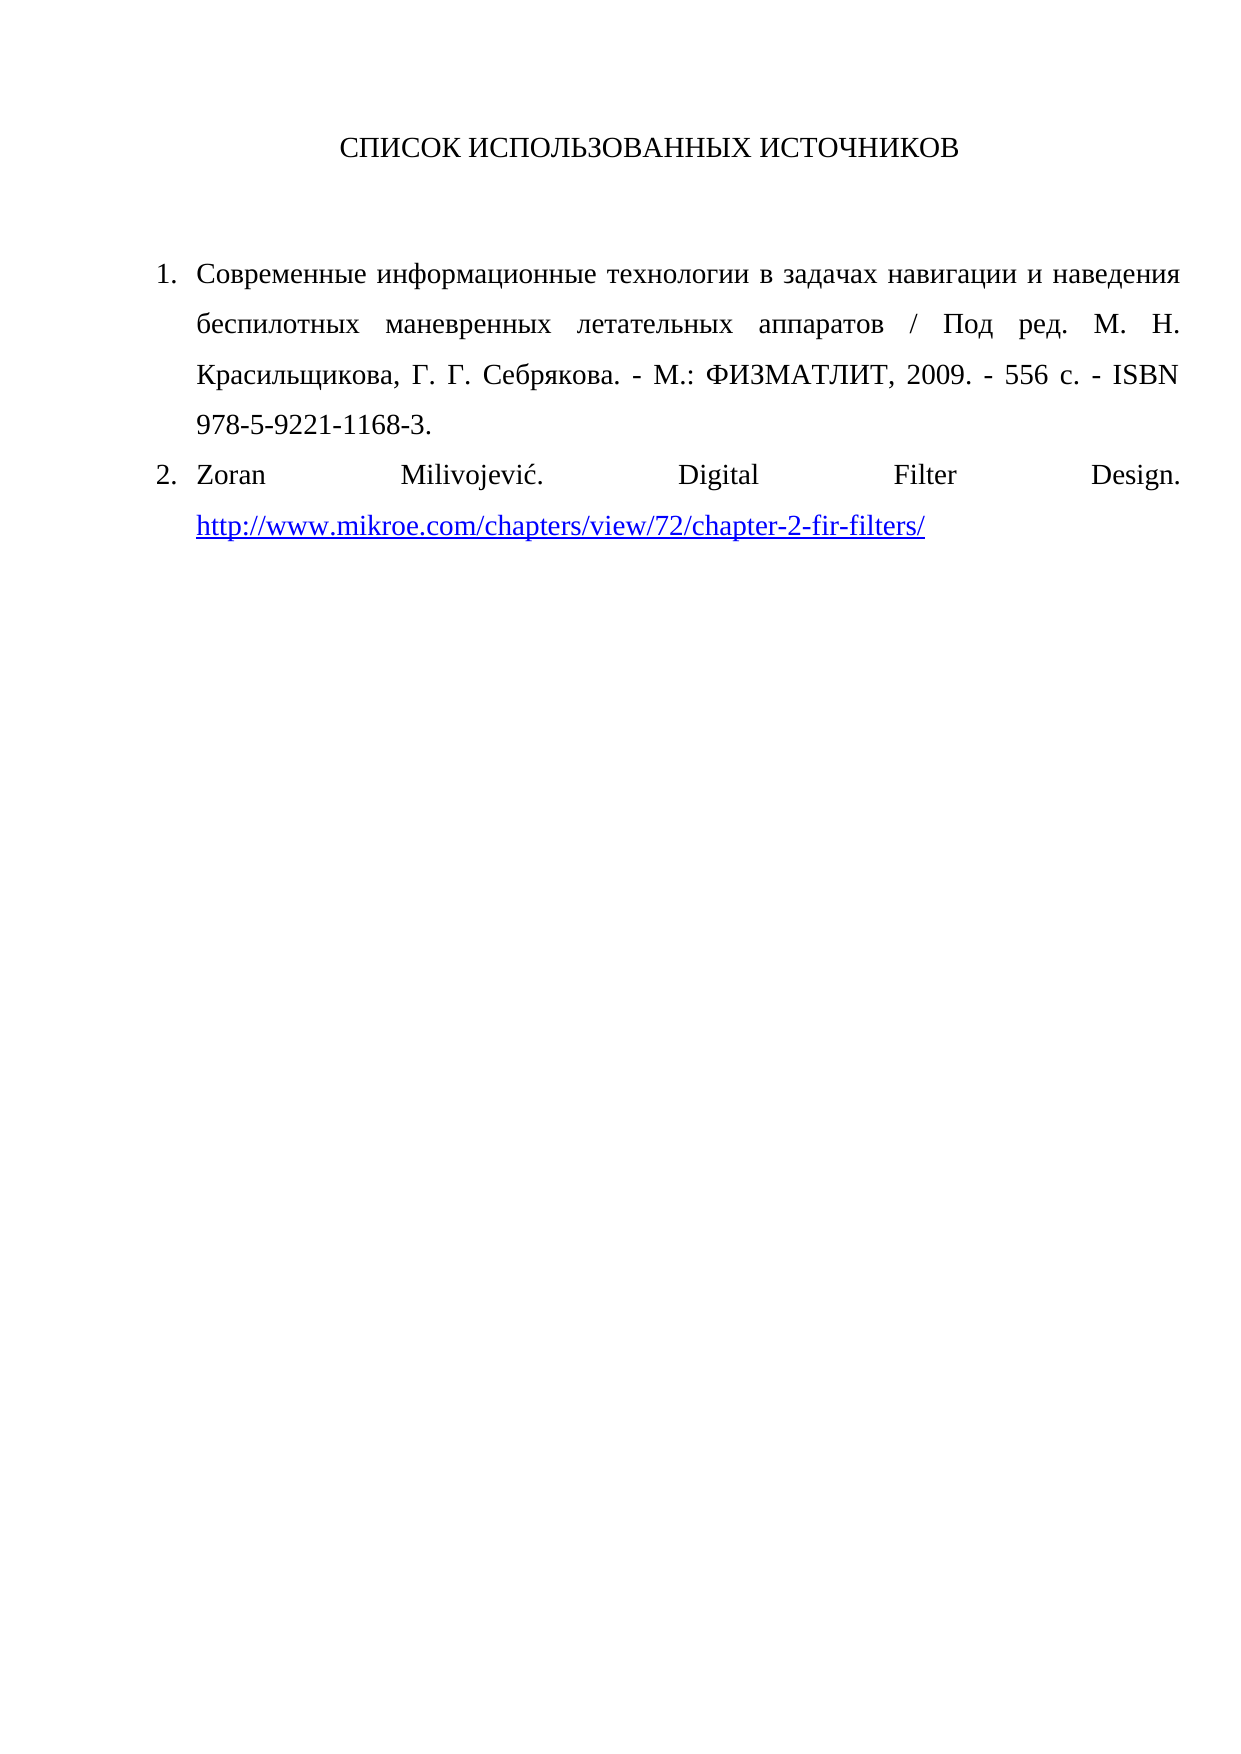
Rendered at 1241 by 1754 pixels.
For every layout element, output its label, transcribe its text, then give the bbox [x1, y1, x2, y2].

text СПИСОК ИСПОЛЬЗОВАННЫХ ИСТОЧНИКОВ [118, 131, 1181, 164]
list Современные информационные технологии в задачах навигации и наведения беспилотных маневренных летательных аппаратов / Под ред. М. Н. Красильщикова, Г. Г. Себрякова. - М.: ФИЗМАТЛИТ, 2009. - 556 с. - ISBN 978-5-9221-1168-3. [156, 256, 1181, 441]
list Zoran Milivojević. Digital Filter Design. http://www.mikroe.com/chapters/view/72/chapter-2-fir-filters/ [156, 457, 1181, 541]
